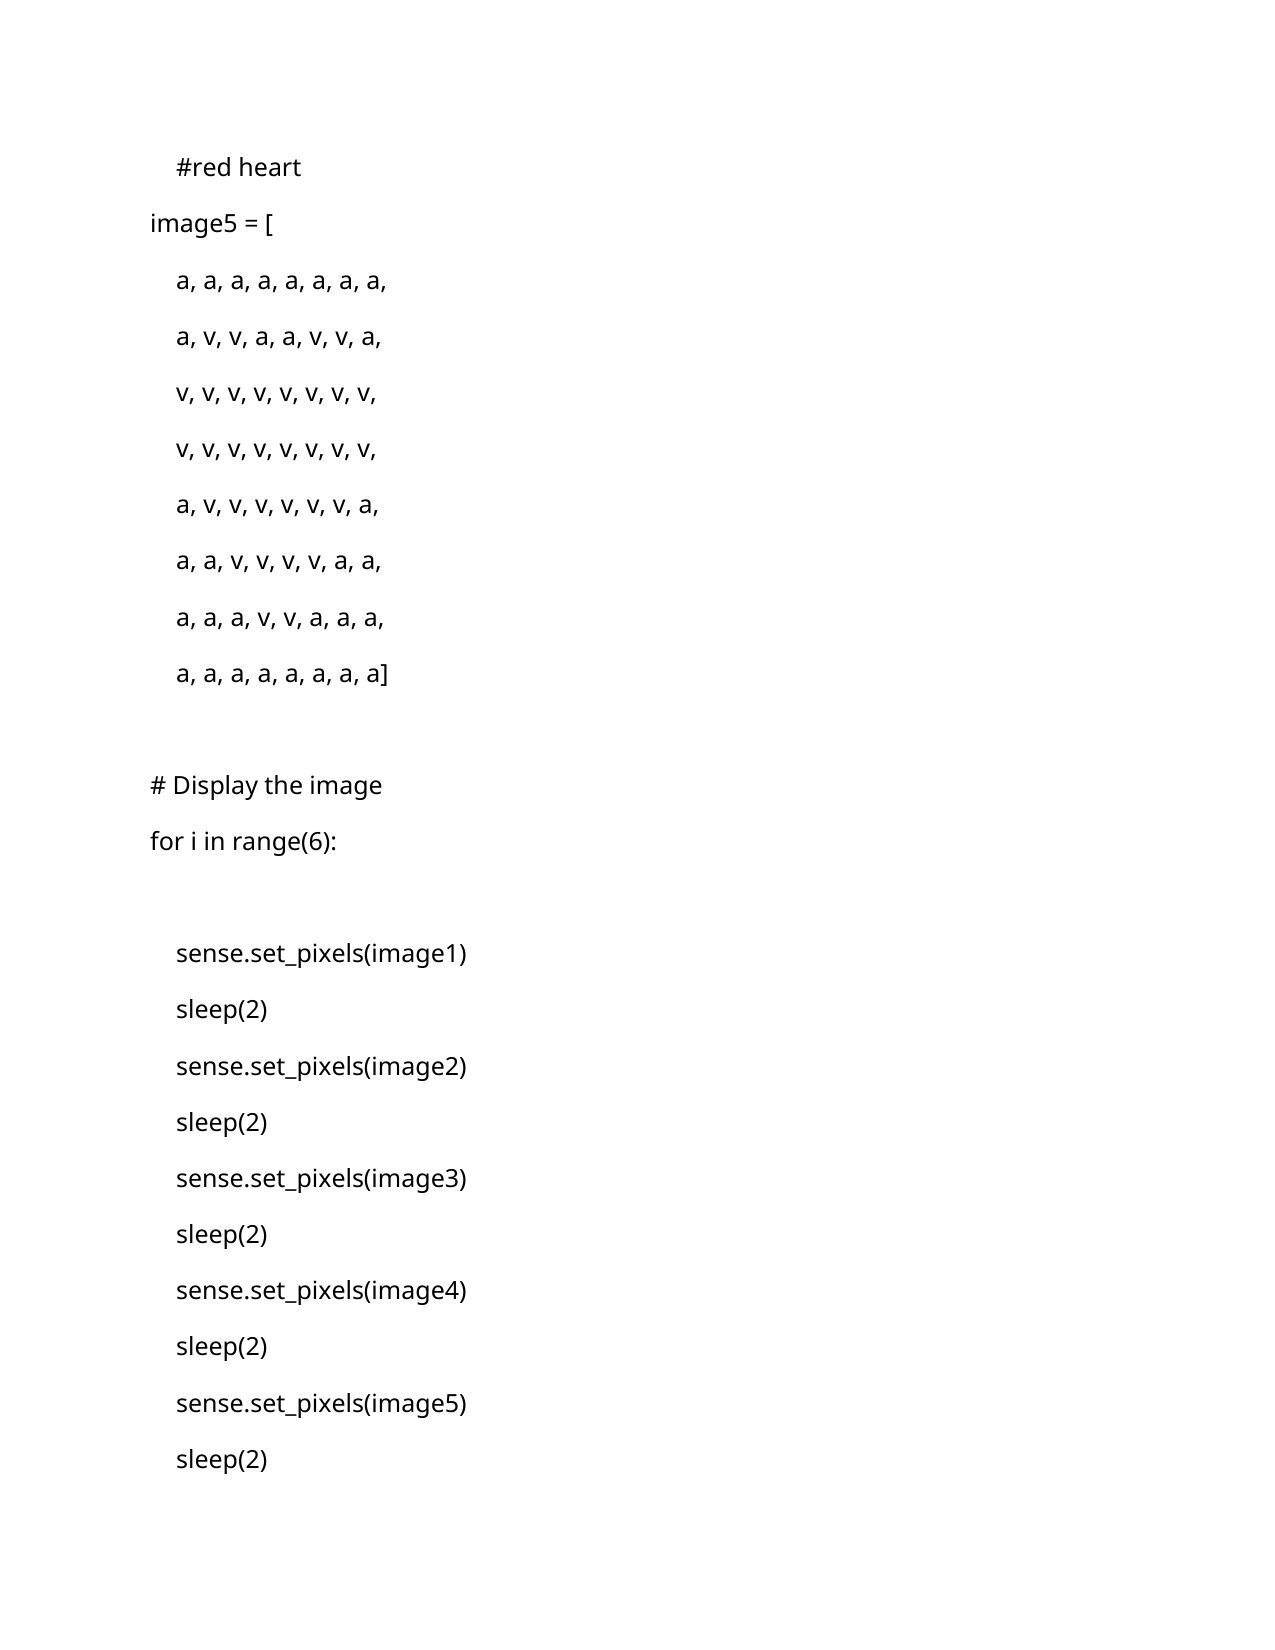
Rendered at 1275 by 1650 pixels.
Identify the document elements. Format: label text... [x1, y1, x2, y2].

text v, v, v, v, v, v, v, v, [150, 431, 1125, 465]
text a, a, a, v, v, a, a, a, [150, 599, 1125, 633]
text a, v, v, v, v, v, v, a, [150, 487, 1125, 521]
text sense.set_pixels(image4) [150, 1273, 1125, 1307]
text sleep(2) [150, 1329, 1125, 1363]
text for i in range(6): [150, 824, 1125, 858]
text # Display the image [150, 768, 1125, 802]
text a, v, v, a, a, v, v, a, [150, 318, 1125, 352]
text sense.set_pixels(image3) [150, 1161, 1125, 1195]
text sense.set_pixels(image1) [150, 936, 1125, 970]
text #red heart [150, 150, 1125, 184]
text sense.set_pixels(image2) [150, 1048, 1125, 1082]
text sense.set_pixels(image5) [150, 1385, 1125, 1419]
text sleep(2) [150, 1104, 1125, 1138]
text a, a, v, v, v, v, a, a, [150, 543, 1125, 577]
text sleep(2) [150, 1441, 1125, 1475]
text sleep(2) [150, 1217, 1125, 1251]
text sleep(2) [150, 992, 1125, 1026]
text v, v, v, v, v, v, v, v, [150, 374, 1125, 409]
text a, a, a, a, a, a, a, a, [150, 262, 1125, 296]
text a, a, a, a, a, a, a, a] [150, 655, 1125, 689]
text image5 = [ [150, 206, 1125, 240]
